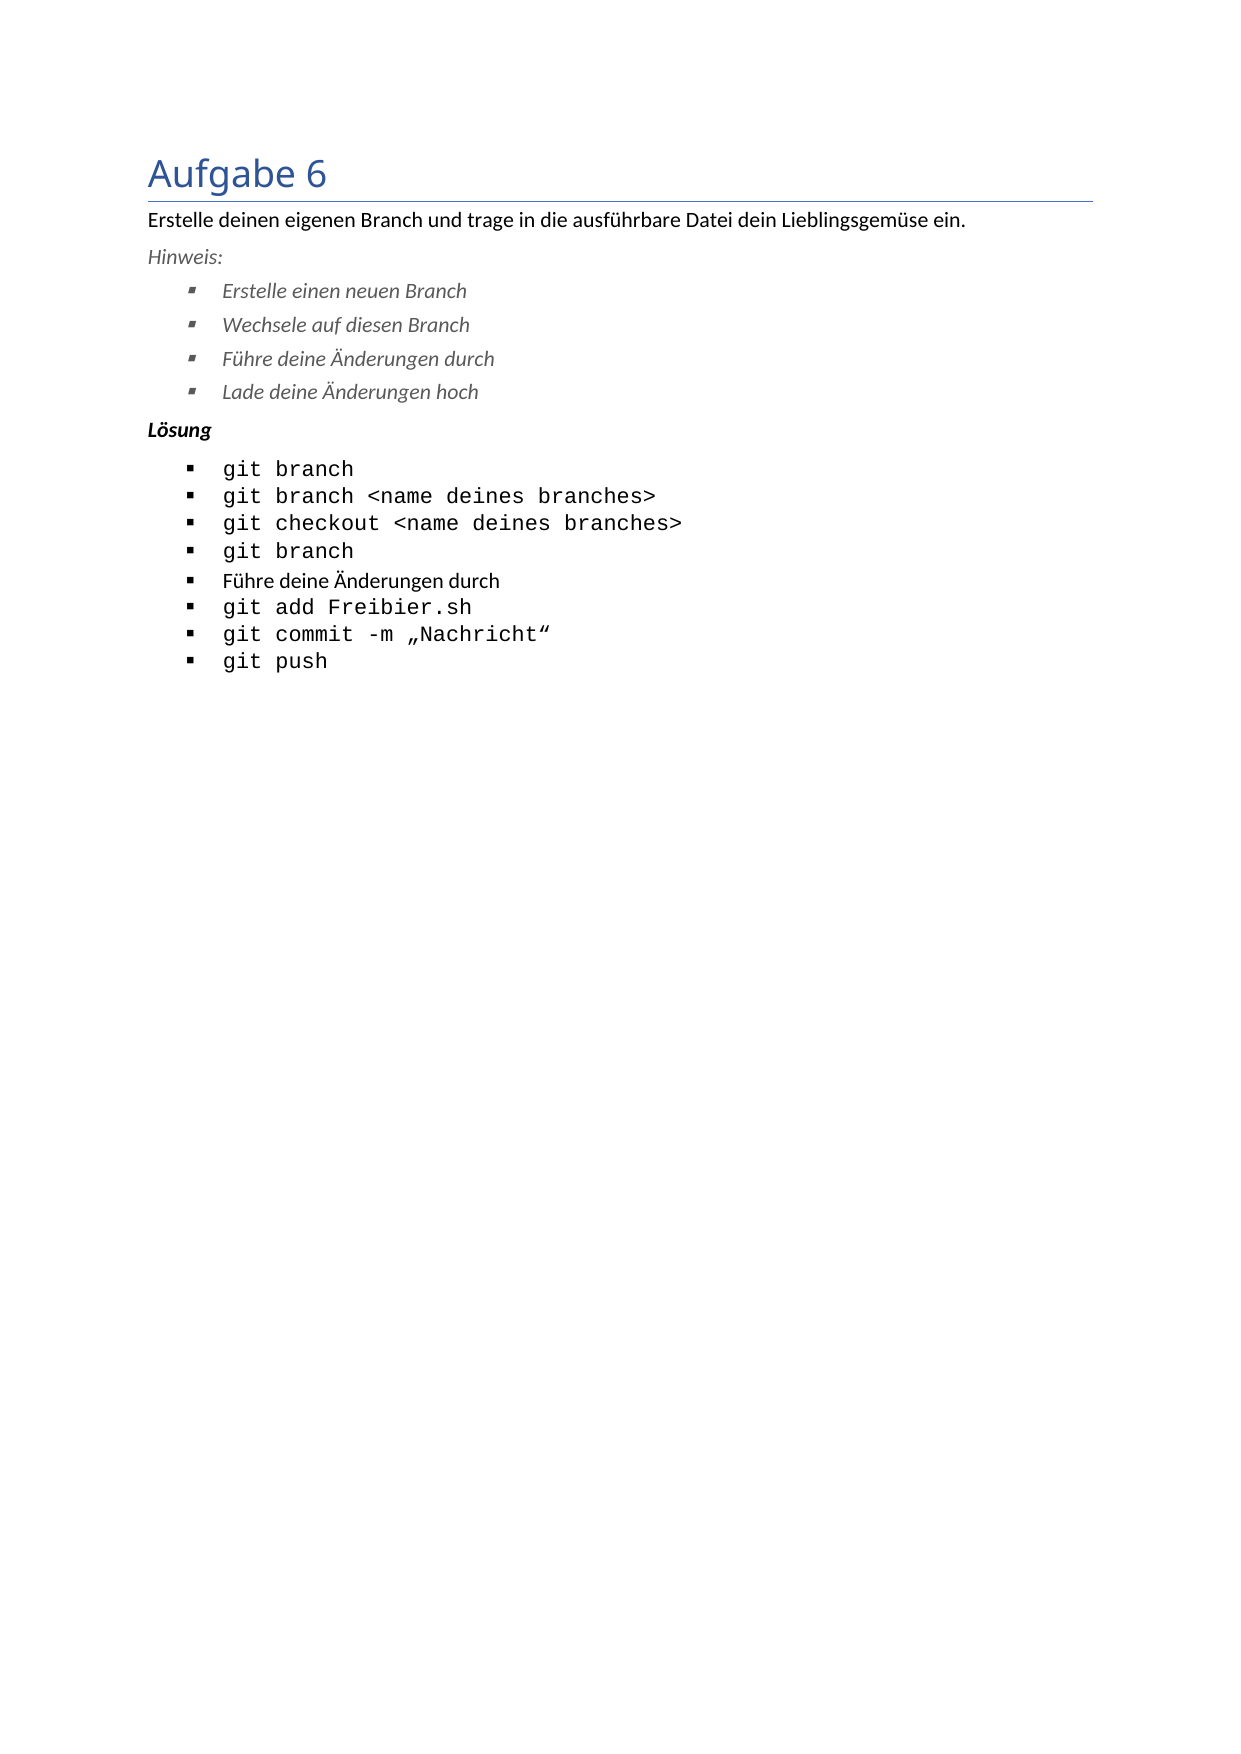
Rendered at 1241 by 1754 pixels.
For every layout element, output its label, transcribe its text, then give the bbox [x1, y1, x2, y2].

list Lade deine Änderungen hoch [185, 383, 1093, 404]
list Wechsele auf diesen Branch [185, 315, 1093, 336]
list git branch [185, 458, 1093, 483]
text Erstelle deinen eigenen Branch und trage in die ausführbare Datei dein Lieblingsgemüse ein. [148, 206, 1093, 233]
list git branch <name deines branches> [185, 485, 1093, 510]
list Erstelle einen neuen Branch [185, 281, 1093, 303]
list git checkout <name deines branches> [185, 513, 1093, 537]
list git push [185, 651, 1093, 675]
list git commit -m „Nachricht“ [185, 623, 1093, 648]
subtitle Aufgabe 6 [148, 148, 1093, 201]
text Lösung [148, 416, 1093, 443]
list Führe deine Änderungen durch [185, 567, 1093, 594]
list Führe deine Änderungen durch [185, 349, 1093, 370]
list git branch [185, 540, 1093, 564]
text Hinweis: [148, 248, 1093, 269]
list git add Freibier.sh [185, 596, 1093, 621]
